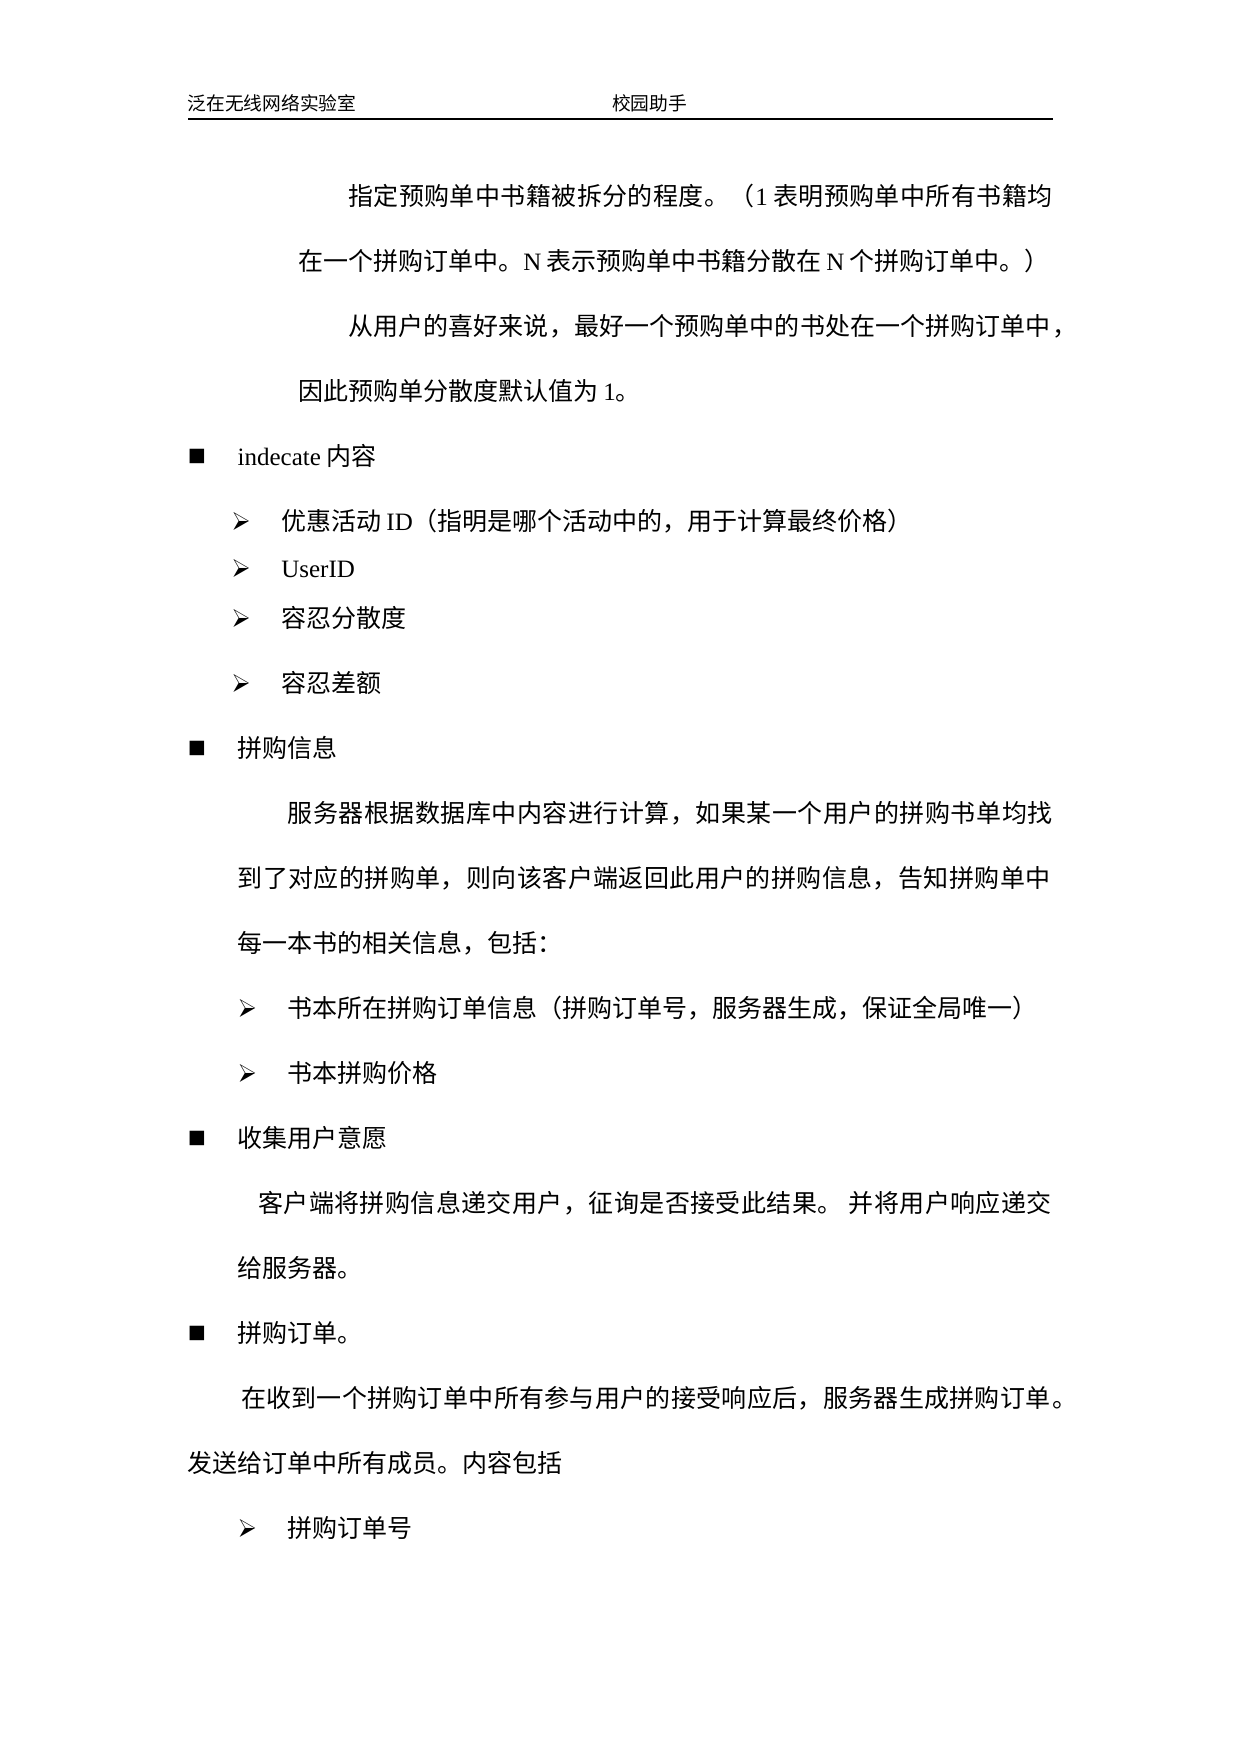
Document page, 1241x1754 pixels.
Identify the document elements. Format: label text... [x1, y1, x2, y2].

list 从用户的喜好来说，最好一个预购单中的书处在一个拼购订单中，因此预购单分散度默认值为1。 [298, 292, 1053, 422]
list 拼购订单号 [237, 1494, 1053, 1559]
list 客户端将拼购信息递交用户，征询是否接受此结果。 并将用户响应递交给服务器。 [237, 1169, 1053, 1299]
list 容忍差额 [231, 649, 1053, 714]
list UserID [231, 552, 1053, 584]
list 书本拼购价格 [237, 1039, 1053, 1104]
list indecate内容 [187, 422, 1053, 487]
list 优惠活动ID（指明是哪个活动中的，用于计算最终价格） [231, 487, 1053, 552]
list 书本所在拼购订单信息（拼购订单号，服务器生成，保证全局唯一） [237, 974, 1053, 1039]
text 在收到一个拼购订单中所有参与用户的接受响应后，服务器生成拼购订单。发送给订单中所有成员。内容包括 [187, 1364, 1053, 1494]
list 拼购订单。 [187, 1299, 1053, 1364]
list 拼购信息 [187, 714, 1053, 779]
list 指定预购单中书籍被拆分的程度。（1表明预购单中所有书籍均在一个拼购订单中。N表示预购单中书籍分散在N个拼购订单中。） [298, 162, 1053, 292]
list 服务器根据数据库中内容进行计算，如果某一个用户的拼购书单均找到了对应的拼购单，则向该客户端返回此用户的拼购信息，告知拼购单中每一本书的相关信息，包括： [237, 779, 1053, 974]
list 收集用户意愿 [187, 1104, 1053, 1169]
list 容忍分散度 [231, 584, 1053, 649]
